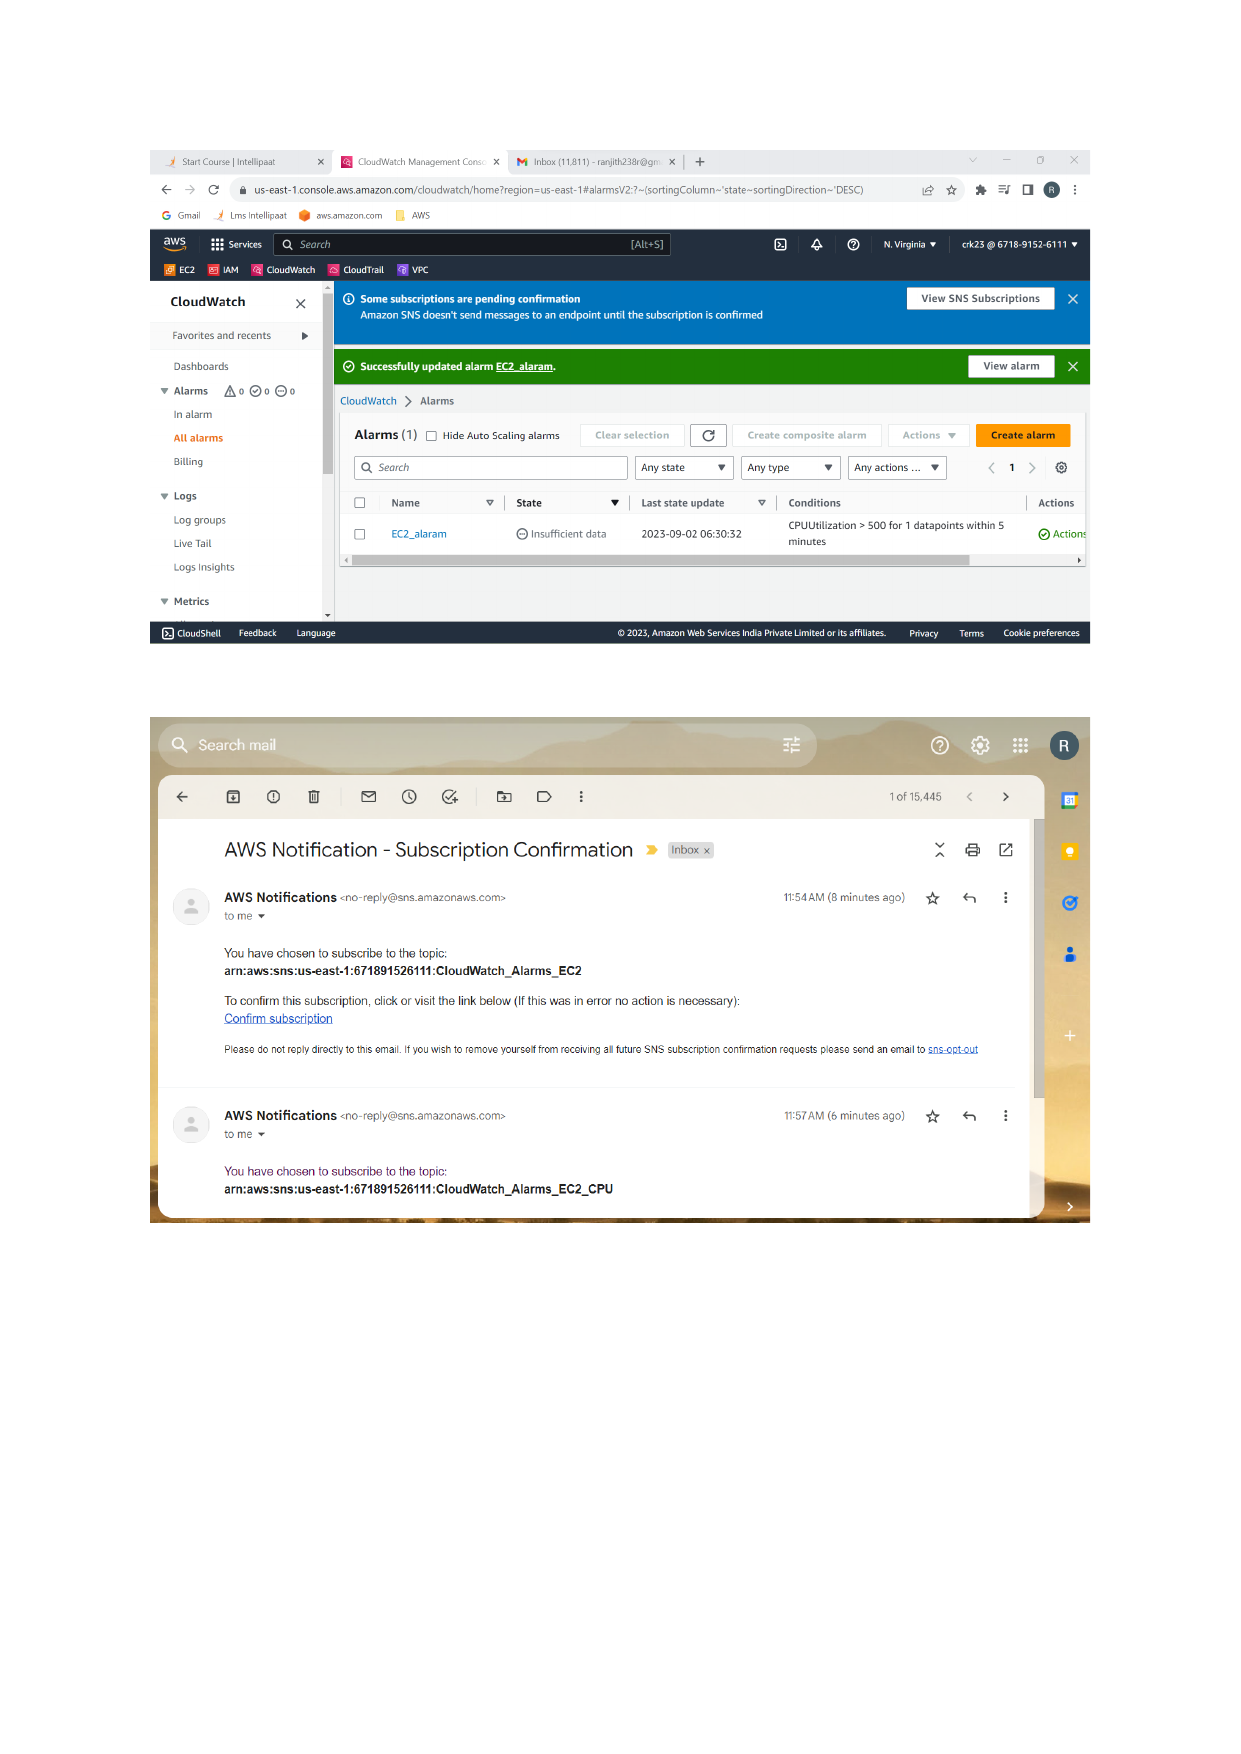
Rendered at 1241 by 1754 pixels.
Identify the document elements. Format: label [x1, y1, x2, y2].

picture [150, 150, 1091, 644]
picture [150, 717, 1091, 1223]
